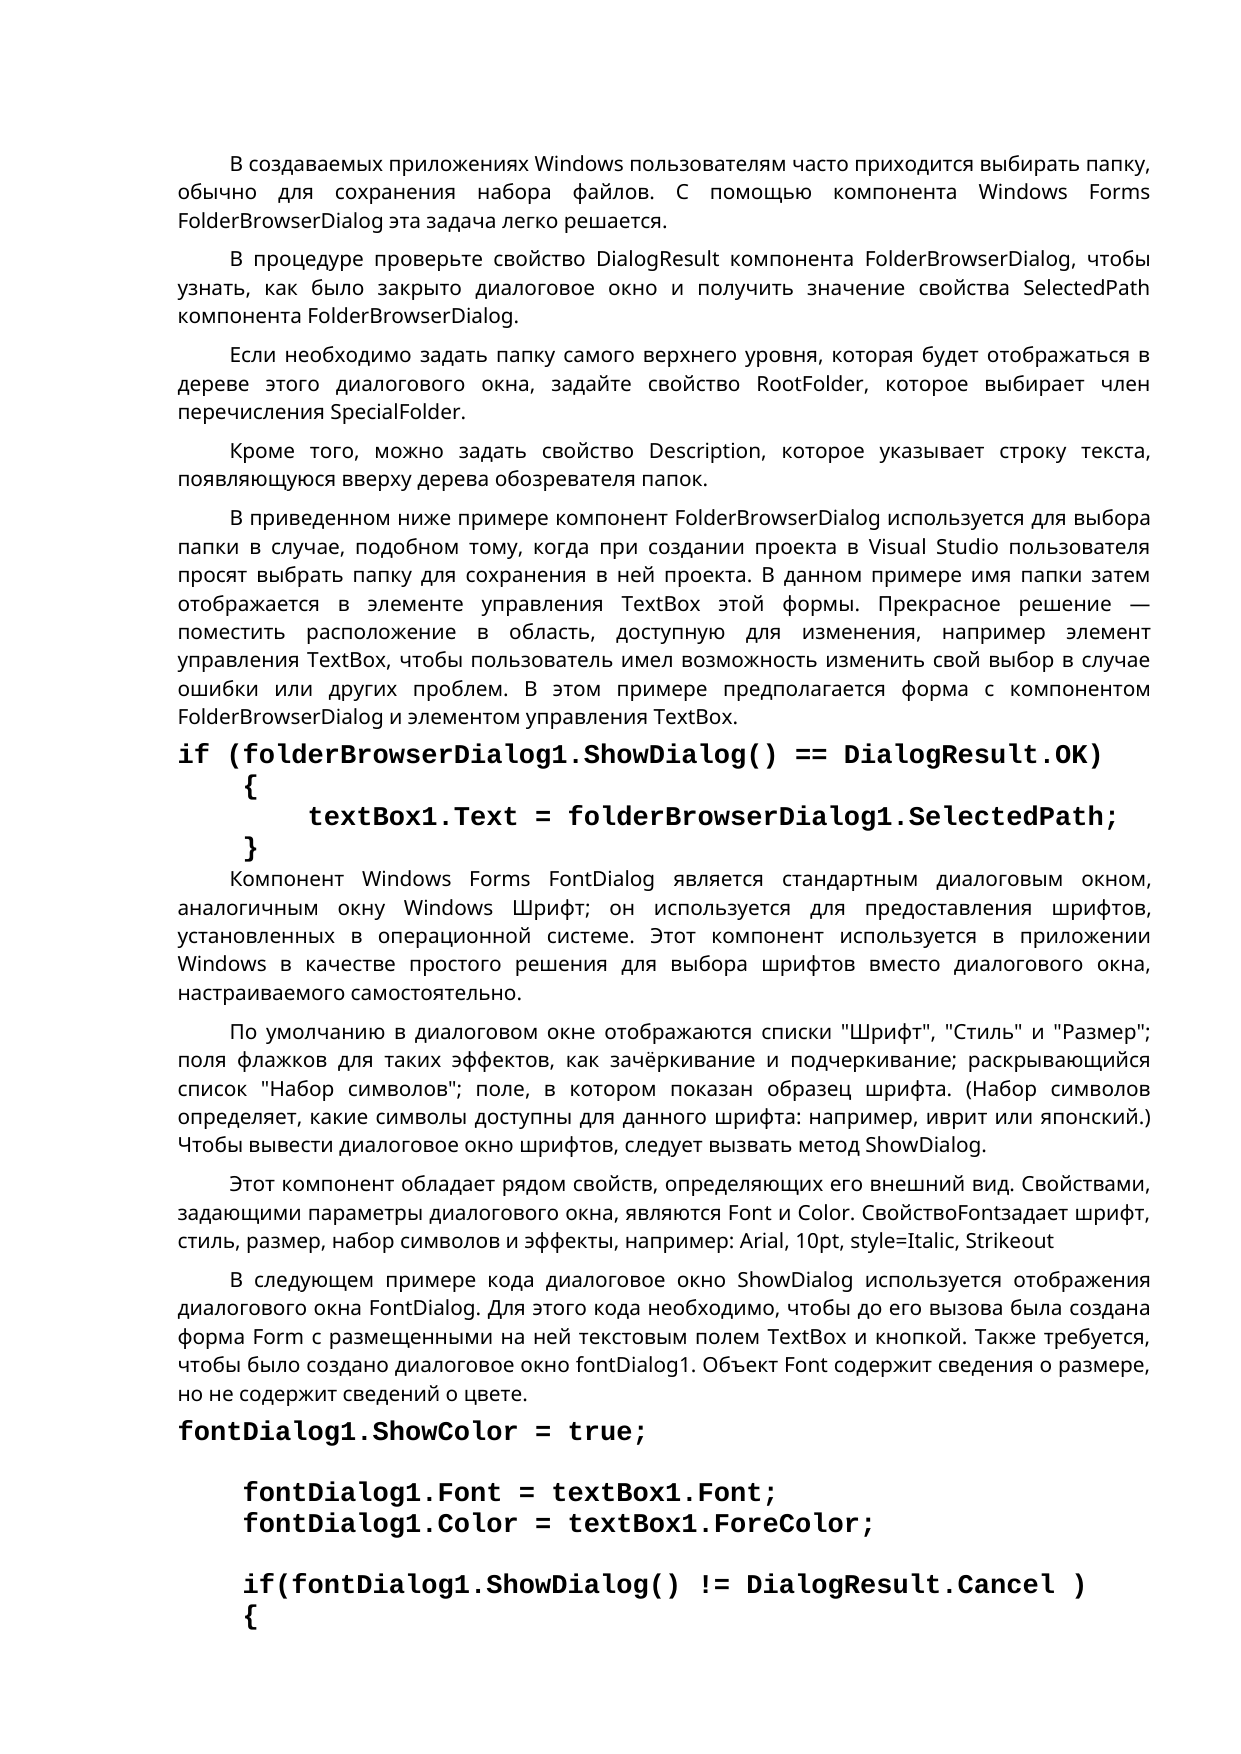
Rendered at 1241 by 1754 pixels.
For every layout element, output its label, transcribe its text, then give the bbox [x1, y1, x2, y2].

text { [177, 1602, 1152, 1633]
text В процедуре проверьте свойство DialogResult компонента FolderBrowserDialog, чтобы узнать, как было закрыто диалоговое окно и получить значение свойства SelectedPath компонента FolderBrowserDialog. [177, 244, 1152, 330]
text fontDialog1.Color = textBox1.ForeColor; [177, 1510, 1152, 1541]
text Кроме того, можно задать свойство Description, которое указывает строку текста, появляющуюся вверху дерева обозревателя папок. [177, 436, 1152, 493]
text В приведенном ниже примере компонент FolderBrowserDialog используется для выбора папки в случае, подобном тому, когда при создании проекта в Visual Studio пользователя просят выбрать папку для сохранения в ней проекта. В данном примере имя папки затем отображается в элементе управления TextBox этой формы. Прекрасное решение — поместить расположение в область, доступную для изменения, например элемент управления TextBox, чтобы пользователь имел возможность изменить свой выбор в случае ошибки или других проблем. В этом примере предполагается форма с компонентом FolderBrowserDialog и элементом управления TextBox. [177, 503, 1152, 731]
text if (folderBrowserDialog1.ShowDialog() == DialogResult.OK) [177, 741, 1152, 772]
text { [177, 772, 1152, 803]
text В следующем примере кода диалоговое окно ShowDialog используется отображения диалогового окна FontDialog. Для этого кода необходимо, чтобы до его вызова была создана форма Form с размещенными на ней текстовым полем TextBox и кнопкой. Также требуется, чтобы было создано диалоговое окно fontDialog1. Объект Font содержит сведения о размере, но не содержит сведений о цвете. [177, 1265, 1152, 1407]
text } [177, 833, 1152, 864]
text fontDialog1.ShowColor = true; [177, 1418, 1152, 1448]
text Компонент Windows Forms FontDialog является стандартным диалоговым окном, аналогичным окну Windows Шрифт; он используется для предоставления шрифтов, установленных в операционной системе. Этот компонент используется в приложении Windows в качестве простого решения для выбора шрифтов вместо диалогового окна, настраиваемого самостоятельно. [177, 864, 1152, 1006]
text textBox1.Text = folderBrowserDialog1.SelectedPath; [177, 803, 1152, 833]
text По умолчанию в диалоговом окне отображаются списки "Шрифт", "Стиль" и "Размер"; поля флажков для таких эффектов, как зачёркивание и подчеркивание; раскрывающийся список "Набор символов"; поле, в котором показан образец шрифта. (Набор символов определяет, какие символы доступны для данного шрифта: например, иврит или японский.) Чтобы вывести диалоговое окно шрифтов, следует вызвать метод ShowDialog. [177, 1017, 1152, 1159]
text В создаваемых приложениях Windows пользователям часто приходится выбирать папку, обычно для сохранения набора файлов. С помощью компонента Windows Forms FolderBrowserDialog эта задача легко решается. [177, 149, 1152, 234]
text fontDialog1.Font = textBox1.Font; [177, 1479, 1152, 1510]
text Если необходимо задать папку самого верхнего уровня, которая будет отображаться в дереве этого диалогового окна, задайте свойство RootFolder, которое выбирает член перечисления SpecialFolder. [177, 340, 1152, 426]
text Этот компонент обладает рядом свойств, определяющих его внешний вид. Свойствами, задающими параметры диалогового окна, являются Font и Color. СвойствоFontзадает шрифт, стиль, размер, набор символов и эффекты, например: Arial, 10pt, style=Italic, Strikeout [177, 1169, 1152, 1255]
text if(fontDialog1.ShowDialog() != DialogResult.Cancel ) [177, 1571, 1152, 1602]
